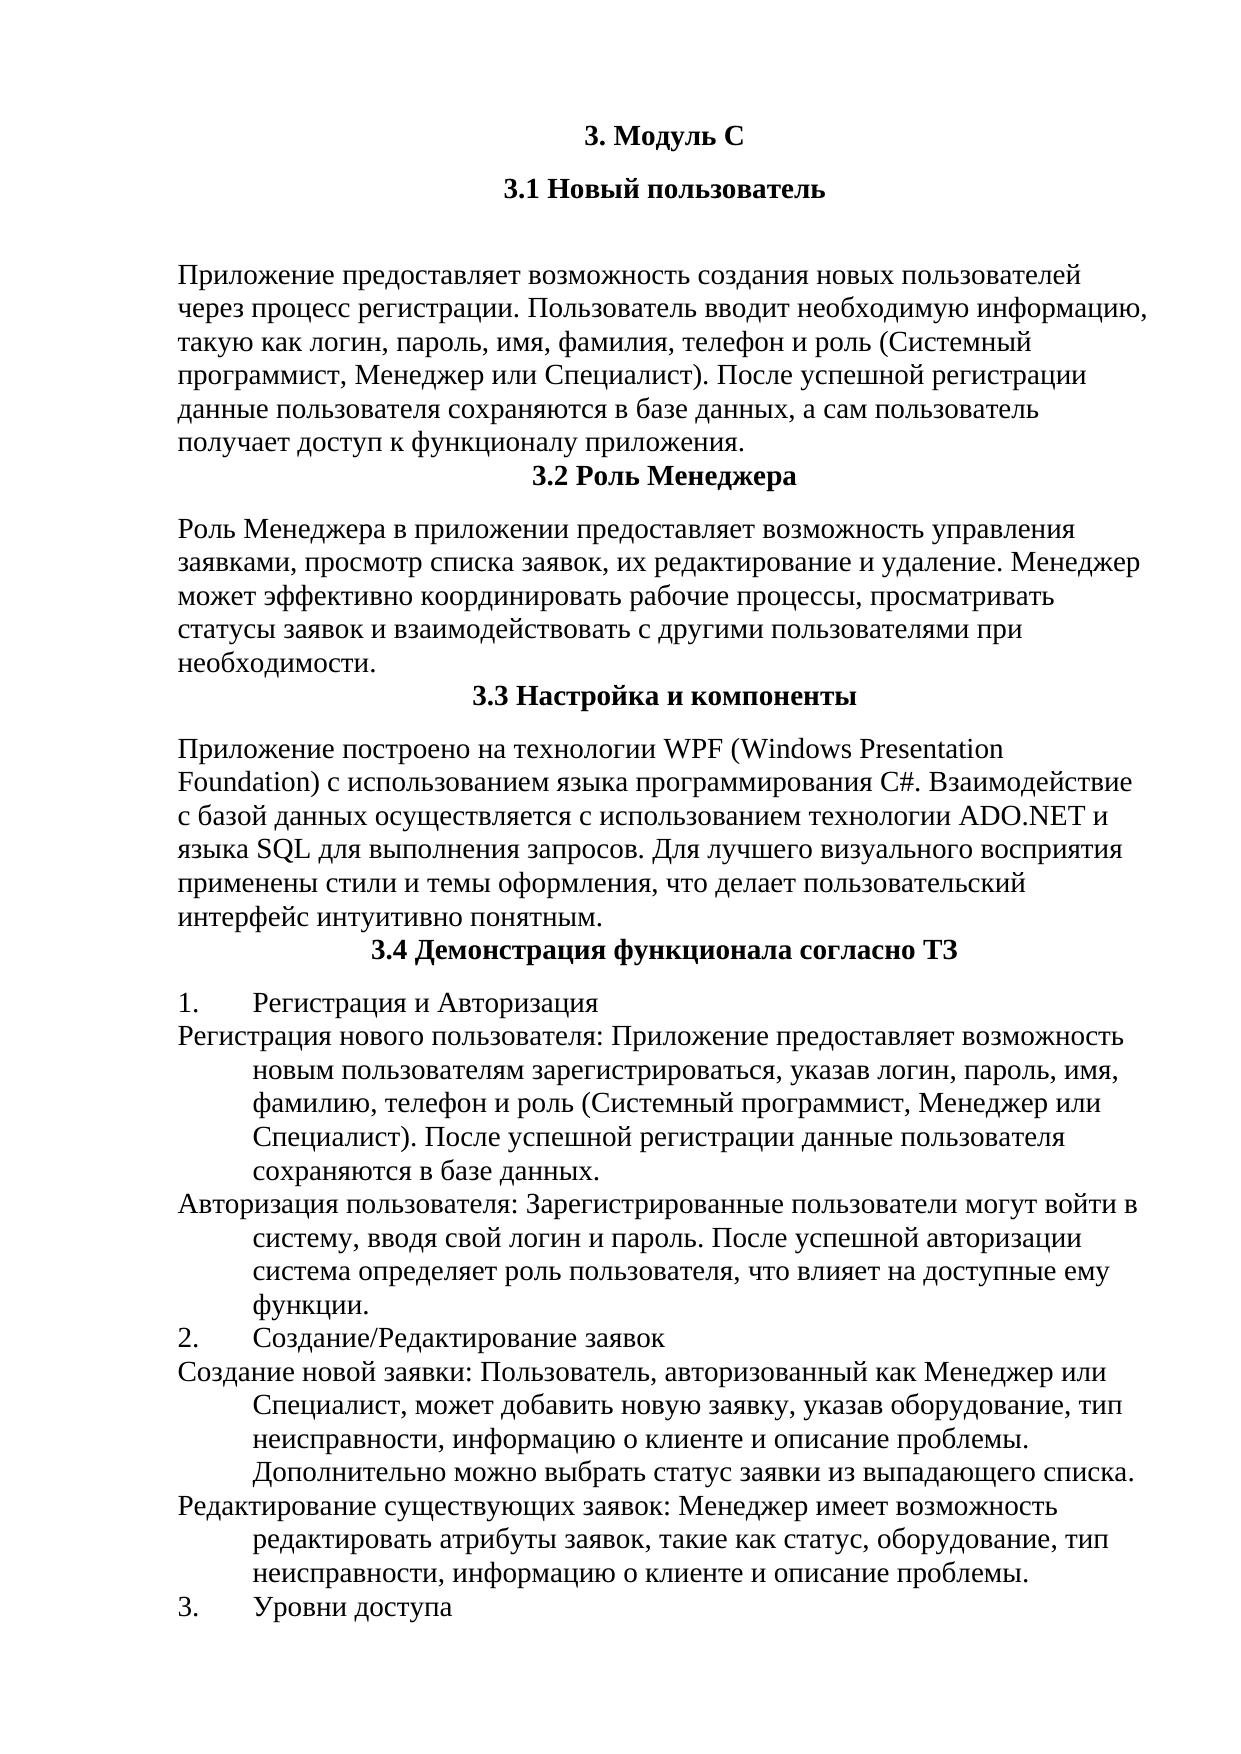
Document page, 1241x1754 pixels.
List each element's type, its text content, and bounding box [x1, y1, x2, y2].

subtitle 3.4 Демонстрация функционала согласно ТЗ [177, 932, 1152, 966]
list Редактирование существующих заявок: Менеджер имеет возможность редактировать атрибуты заявок, такие как статус, оборудование, тип неисправности, информацию о клиенте и описание проблемы. [177, 1488, 1152, 1589]
list Создание новой заявки: Пользователь, авторизованный как Менеджер или Специалист, может добавить новую заявку, указав оборудование, тип неисправности, информацию о клиенте и описание проблемы. Дополнительно можно выбрать статус заявки из выпадающего списка. [177, 1354, 1152, 1488]
list Уровни доступа [177, 1589, 1152, 1622]
text Приложение построено на технологии WPF (Windows Presentation Foundation) с использованием языка программирования C#. Взаимодействие с базой данных осуществляется с использованием технологии ADO.NET и языка SQL для выполнения запросов. Для лучшего визуального восприятия применены стили и темы оформления, что делает пользовательский интерфейс интуитивно понятным. [177, 731, 1152, 932]
list Создание/Редактирование заявок [177, 1320, 1152, 1354]
subtitle 3.3 Настройка и компоненты [177, 678, 1152, 712]
text Роль Менеджера в приложении предоставляет возможность управления заявками, просмотр списка заявок, их редактирование и удаление. Менеджер может эффективно координировать рабочие процессы, просматривать статусы заявок и взаимодействовать с другими пользователями при необходимости. [177, 511, 1152, 678]
list Регистрация нового пользователя: Приложение предоставляет возможность новым пользователям зарегистрироваться, указав логин, пароль, имя, фамилию, телефон и роль (Системный программист, Менеджер или Специалист). После успешной регистрации данные пользователя сохраняются в базе данных. [177, 1018, 1152, 1186]
list Авторизация пользователя: Зарегистрированные пользователи могут войти в систему, вводя свой логин и пароль. После успешной авторизации система определяет роль пользователя, что влияет на доступные ему функции. [177, 1186, 1152, 1320]
list Регистрация и Авторизация [177, 985, 1152, 1018]
subtitle 3. Модуль C [177, 118, 1152, 152]
subtitle 3.1 Новый пользователь [177, 171, 1152, 204]
text Приложение предоставляет возможность создания новых пользователей через процесс регистрации. Пользователь вводит необходимую информацию, такую как логин, пароль, имя, фамилия, телефон и роль (Системный программист, Менеджер или Специалист). После успешной регистрации данные пользователя сохраняются в базе данных, а сам пользователь получает доступ к функционалу приложения. [177, 257, 1152, 458]
subtitle 3.2 Роль Менеджера [177, 458, 1152, 492]
